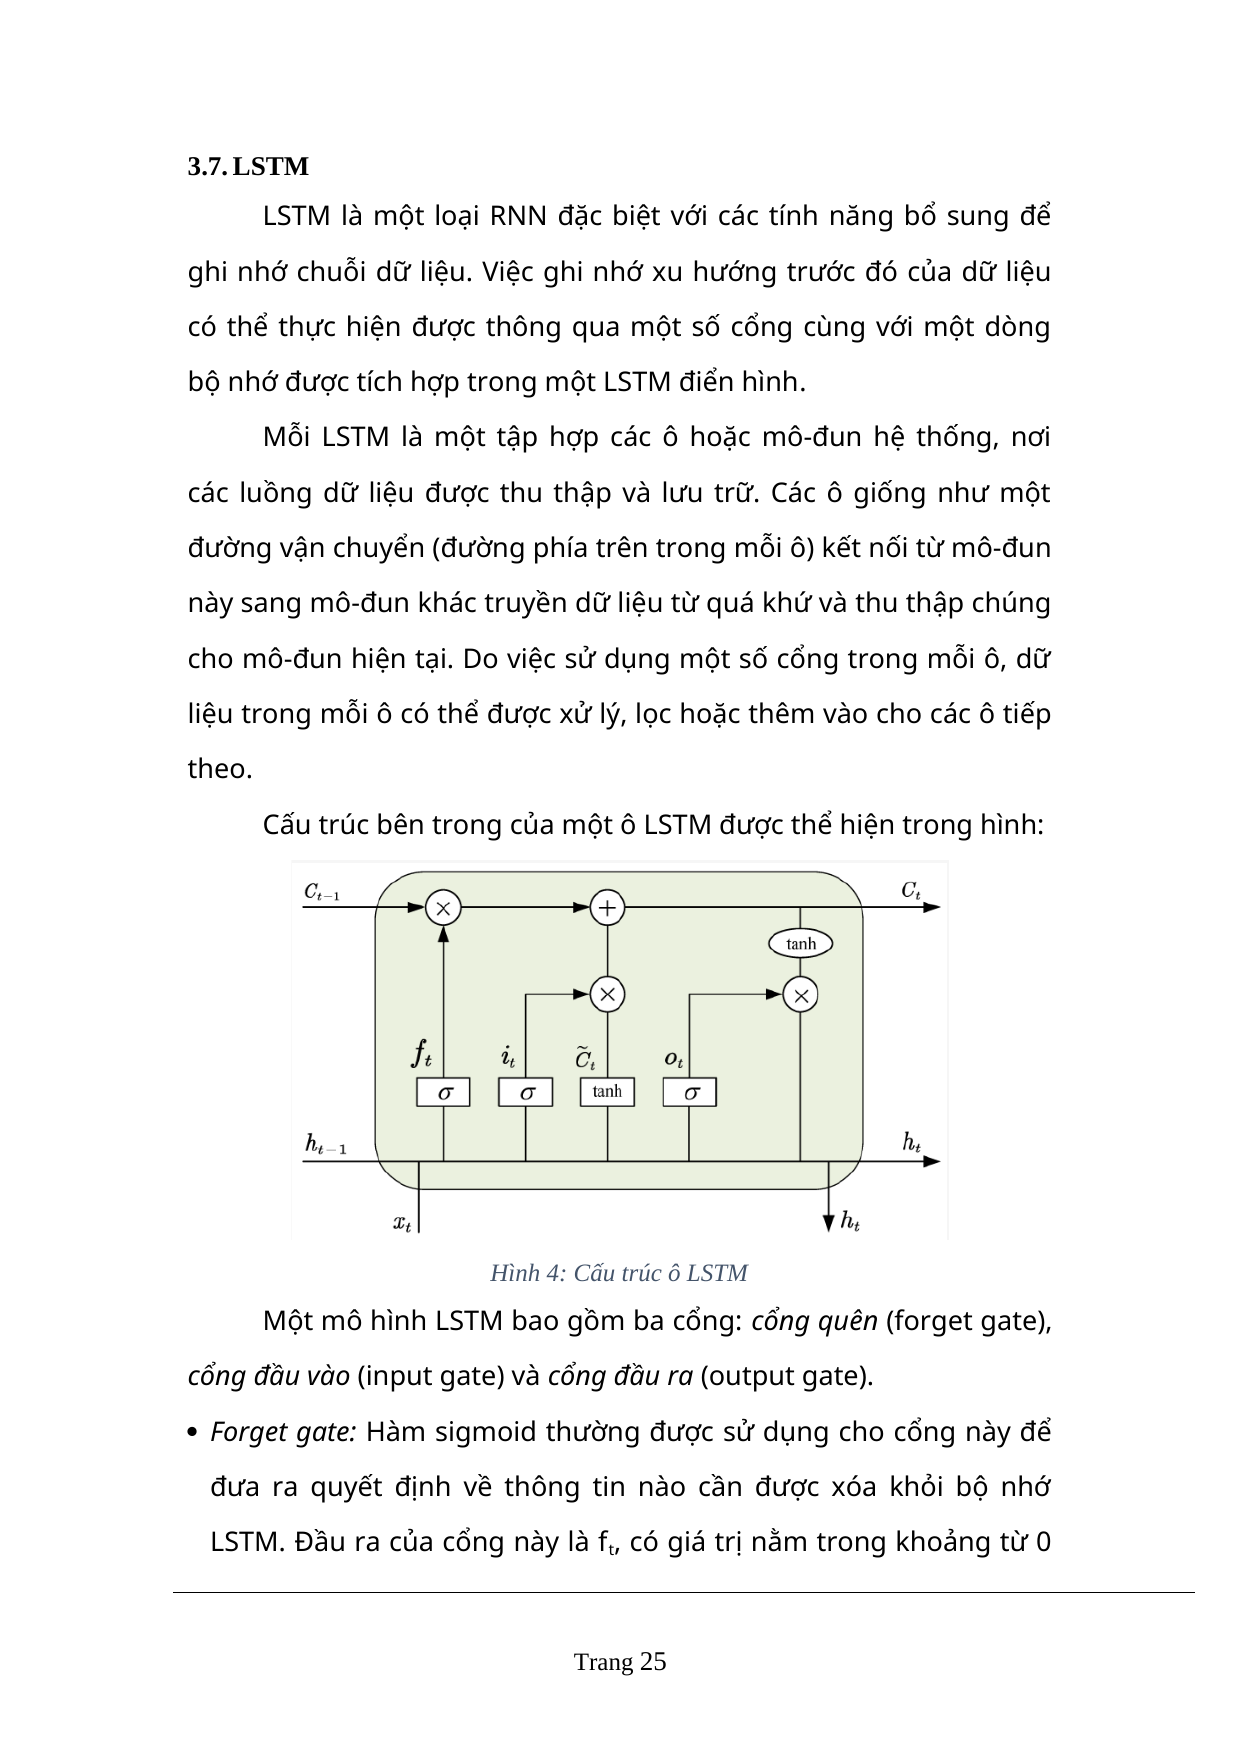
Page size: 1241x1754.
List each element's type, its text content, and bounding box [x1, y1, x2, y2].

text Hình 4: Cấu trúc ô LSTM [187, 1258, 1053, 1287]
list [187, 1412, 1053, 1559]
text LSTM [187, 150, 1053, 181]
text Một mô hình LSTM bao gồm ba cổng: cổng quên (forget gate), cổng đầu vào (input gate) và cổng đầu ra (output gate). [187, 1301, 1053, 1394]
picture [291, 860, 949, 1240]
text LSTM là một loại RNN đặc biệt với các tính năng bổ sung để ghi nhớ chuỗi dữ liệu. Việc ghi nhớ xu hướng trước đó của dữ liệu có thể thực hiện được thông qua một số cổng cùng với một dòng bộ nhớ được tích hợp trong một LSTM điển hình. [187, 197, 1053, 399]
text Mỗi LSTM là một tập hợp các ô hoặc mô-đun hệ thống, nơi các luồng dữ liệu được thu thập và lưu trữ. Các ô giống như một đường vận chuyển (đường phía trên trong mỗi ô) kết nối từ mô-đun này sang mô-đun khác truyền dữ liệu từ quá khứ và thu thập chúng cho mô-đun hiện tại. Do việc sử dụng một số cổng trong mỗi ô, dữ liệu trong mỗi ô có thể được xử lý, lọc hoặc thêm vào cho các ô tiếp theo. [187, 418, 1053, 787]
text Cấu trúc bên trong của một ô LSTM được thể hiện trong hình: [187, 805, 1053, 842]
